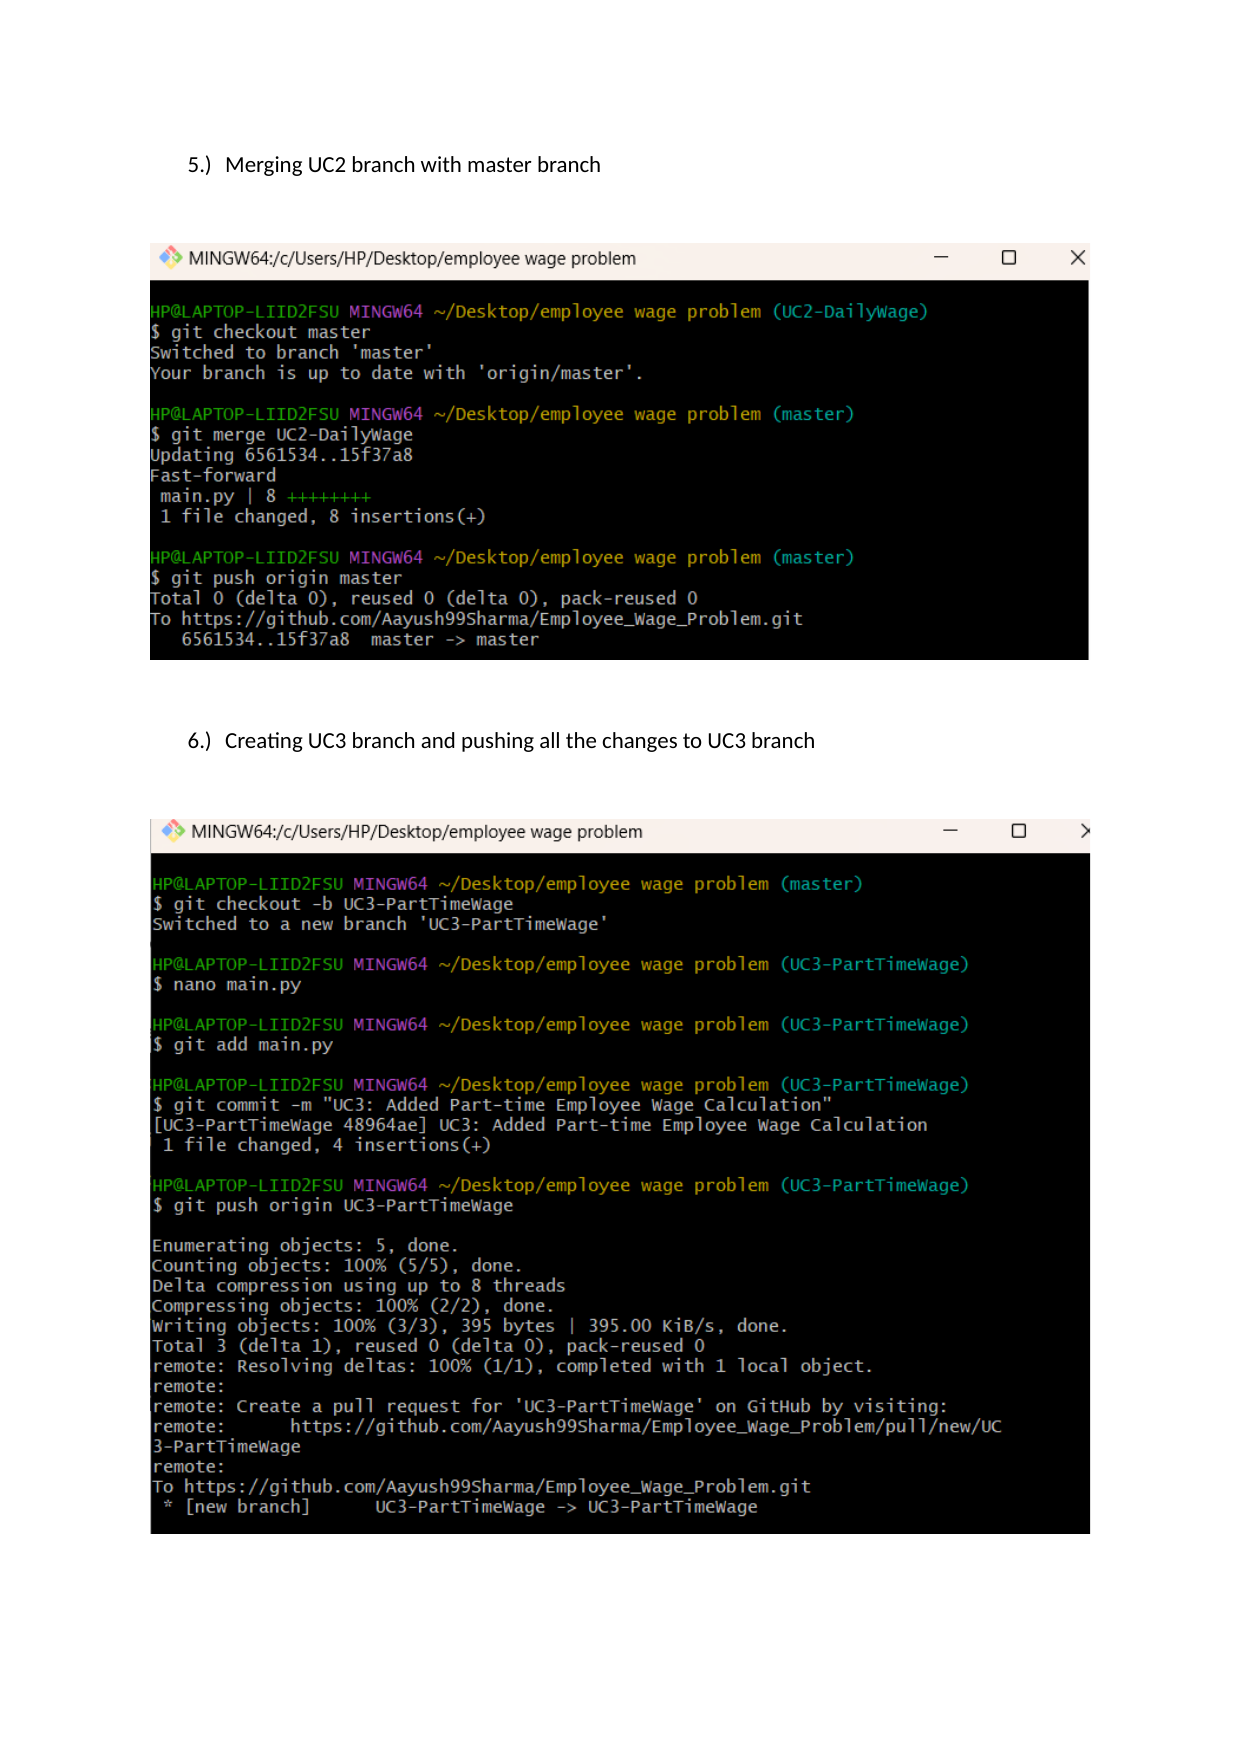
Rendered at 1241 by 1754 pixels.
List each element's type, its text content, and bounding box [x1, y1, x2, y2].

list Creating UC3 branch and pushing all the changes to UC3 branch [187, 726, 1090, 754]
picture [150, 819, 1091, 1534]
list Merging UC2 branch with master branch [187, 150, 1090, 178]
picture [150, 243, 1091, 660]
